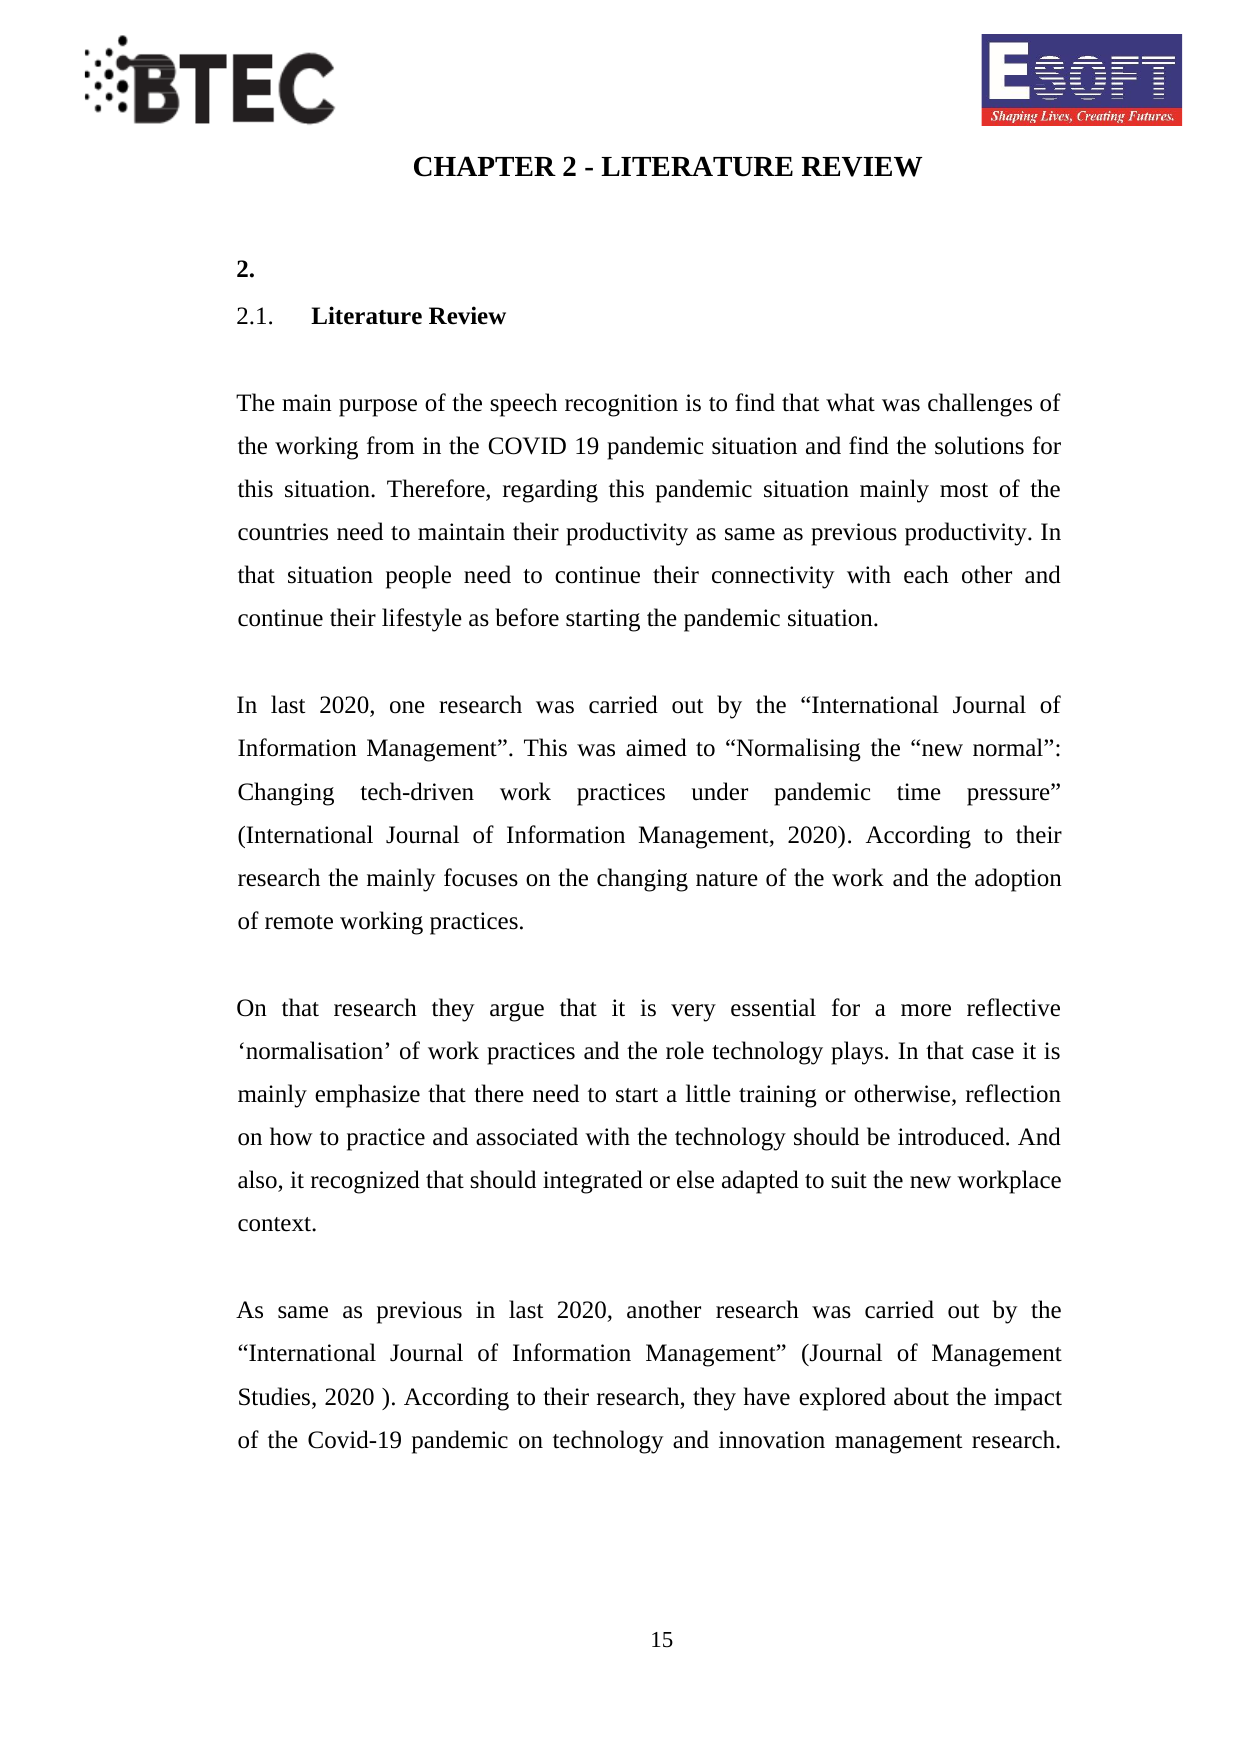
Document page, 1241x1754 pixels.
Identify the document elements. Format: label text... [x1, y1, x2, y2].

text The main purpose of the speech recognition is to find that what was challenges of the working from in the COVID 19 pandemic situation and find the solutions for this situation. Therefore, regarding this pandemic situation mainly most of the countries need to maintain their productivity as same as previous productivity. In that situation people need to continue their connectivity with each other and continue their lifestyle as before starting the pandemic situation. [236, 388, 1062, 632]
text On that research they argue that it is very essential for a more reflective ‘normalisation’ of work practices and the role technology plays. In that case it is mainly emphasize that there need to start a little training or otherwise, reflection on how to practice and associated with the technology should be introduced. And also, it recognized that should integrated or else adapted to suit the new workplace context. [236, 993, 1062, 1237]
text In last 2020, one research was carried out by the “International Journal of Information Management”. This was aimed to “Normalising the “new normal”: Changing tech-driven work practices under pandemic time pressure”. According to their research the mainly focuses on the changing nature of the work and the adoption of remote working practices. [236, 690, 1062, 935]
subtitle CHAPTER 2 - LITERATURE REVIEW [236, 149, 1099, 182]
picture [84, 34, 337, 127]
subtitle Literature Review [236, 301, 1062, 330]
picture [981, 34, 1183, 126]
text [236, 1295, 1062, 1453]
